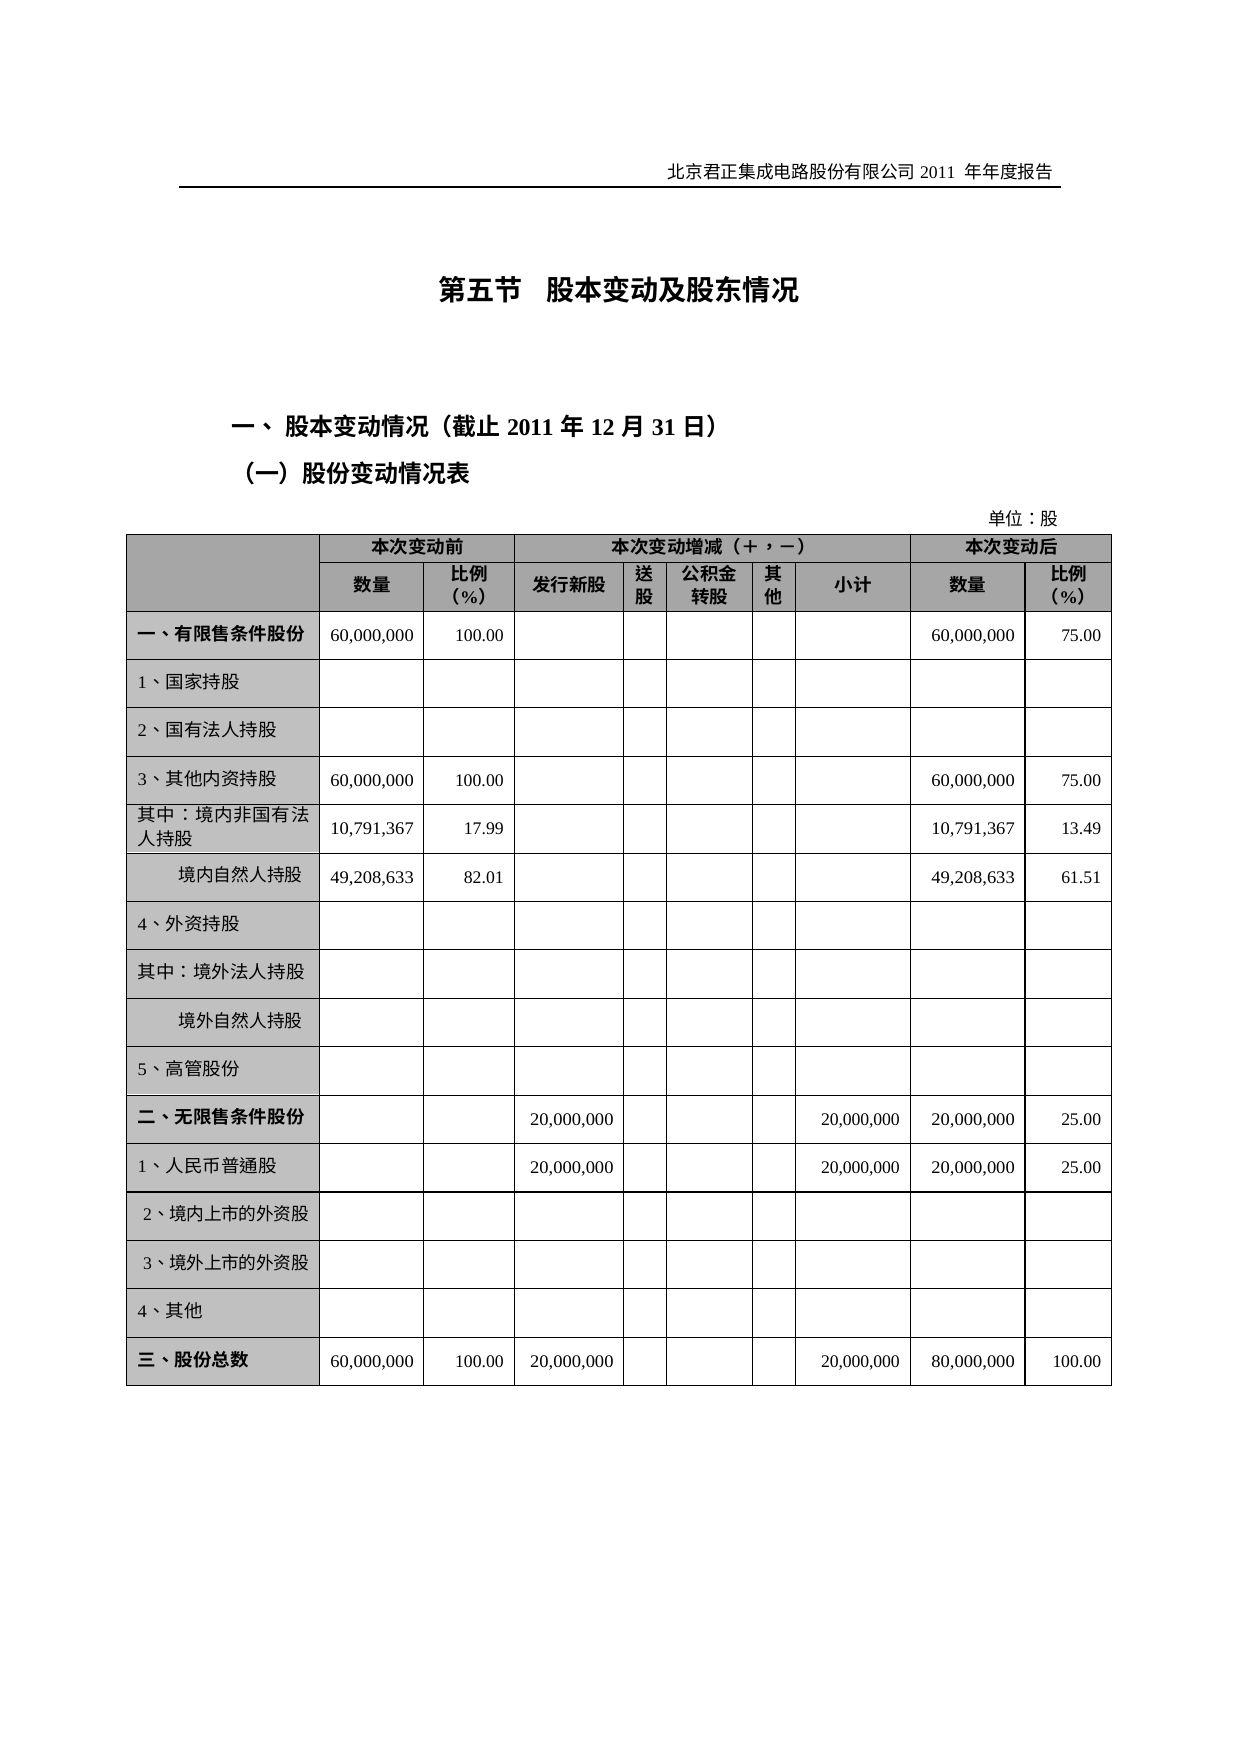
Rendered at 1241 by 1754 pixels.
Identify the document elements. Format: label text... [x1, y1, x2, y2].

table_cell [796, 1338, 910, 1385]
table_cell 比例 （%） [1026, 563, 1111, 611]
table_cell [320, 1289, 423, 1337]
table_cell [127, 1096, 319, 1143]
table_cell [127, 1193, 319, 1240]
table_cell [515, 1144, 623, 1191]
table_cell [424, 999, 514, 1046]
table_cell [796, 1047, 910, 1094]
table_cell [515, 708, 623, 756]
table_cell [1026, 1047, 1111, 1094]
table_cell 1、国家持股 [127, 660, 319, 707]
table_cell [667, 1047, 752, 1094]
table_cell [796, 805, 910, 852]
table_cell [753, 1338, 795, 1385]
table_cell 公积金 转股 [667, 563, 752, 611]
table_cell [753, 757, 795, 804]
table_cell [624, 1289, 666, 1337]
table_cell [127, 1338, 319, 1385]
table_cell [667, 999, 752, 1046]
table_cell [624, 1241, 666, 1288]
table_cell [911, 708, 1024, 756]
table_cell [515, 902, 623, 949]
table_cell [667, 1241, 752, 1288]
table_cell [320, 950, 423, 998]
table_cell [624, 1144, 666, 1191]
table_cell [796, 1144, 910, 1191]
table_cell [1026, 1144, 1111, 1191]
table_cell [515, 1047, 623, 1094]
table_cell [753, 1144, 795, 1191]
table_cell [753, 950, 795, 998]
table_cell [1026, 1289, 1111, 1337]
table_cell 60,000,000 [911, 757, 1024, 804]
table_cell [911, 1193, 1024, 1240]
table_cell 10,791,367 [320, 805, 423, 852]
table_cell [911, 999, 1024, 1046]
table_cell 3、其他内资持股 [127, 757, 319, 804]
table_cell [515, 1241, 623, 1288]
table_cell 其中：境外法人持股 [127, 950, 319, 998]
table_cell [624, 805, 666, 852]
table_cell [1026, 902, 1111, 949]
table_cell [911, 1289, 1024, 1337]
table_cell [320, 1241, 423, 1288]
table_cell [1026, 660, 1111, 707]
table_header 本次变动前 [320, 535, 514, 562]
table_cell 82.01 [424, 854, 514, 901]
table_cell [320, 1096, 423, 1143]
table_cell [796, 757, 910, 804]
table_cell [796, 950, 910, 998]
table_cell [667, 902, 752, 949]
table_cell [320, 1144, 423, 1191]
table_cell 送 股 [624, 563, 666, 611]
table_cell 比例 （%） [424, 563, 514, 611]
table_cell 发行新股 [515, 563, 623, 611]
table_cell [796, 660, 910, 707]
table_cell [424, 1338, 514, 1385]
table_cell [515, 612, 623, 659]
table_cell [624, 854, 666, 901]
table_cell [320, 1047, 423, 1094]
table_cell [911, 660, 1024, 707]
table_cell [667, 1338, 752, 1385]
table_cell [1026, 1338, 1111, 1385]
table_cell 小计 [796, 563, 910, 611]
table_cell [667, 757, 752, 804]
table_cell [753, 612, 795, 659]
table_header [127, 535, 319, 611]
table_cell [911, 950, 1024, 998]
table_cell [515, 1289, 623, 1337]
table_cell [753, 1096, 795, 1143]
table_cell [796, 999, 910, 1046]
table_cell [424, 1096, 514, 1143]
table_cell [667, 854, 752, 901]
table_cell 75.00 [1026, 757, 1111, 804]
table_cell [624, 708, 666, 756]
table_cell [753, 660, 795, 707]
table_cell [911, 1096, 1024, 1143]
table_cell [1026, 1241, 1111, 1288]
table_cell [667, 950, 752, 998]
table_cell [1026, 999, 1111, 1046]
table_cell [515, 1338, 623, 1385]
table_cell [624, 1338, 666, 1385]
table_cell [624, 660, 666, 707]
table_cell [667, 805, 752, 852]
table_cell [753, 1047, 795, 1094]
table_cell 数量 [320, 563, 423, 611]
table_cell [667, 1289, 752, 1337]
table_cell 49,208,633 [320, 854, 423, 901]
table_cell [624, 612, 666, 659]
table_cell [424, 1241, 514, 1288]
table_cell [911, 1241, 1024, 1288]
table_cell [515, 854, 623, 901]
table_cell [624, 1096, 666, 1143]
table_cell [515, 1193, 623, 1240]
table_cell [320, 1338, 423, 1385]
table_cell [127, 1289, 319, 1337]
table_cell 75.00 [1026, 612, 1111, 659]
table_cell 2、国有法人持股 [127, 708, 319, 756]
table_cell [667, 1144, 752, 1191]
table_cell 60,000,000 [320, 612, 423, 659]
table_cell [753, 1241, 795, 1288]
table_cell 13.49 [1026, 805, 1111, 852]
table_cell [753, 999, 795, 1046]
table_cell 17.99 [424, 805, 514, 852]
table_cell [320, 708, 423, 756]
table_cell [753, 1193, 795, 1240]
table_cell [320, 902, 423, 949]
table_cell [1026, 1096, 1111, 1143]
table_cell [515, 805, 623, 852]
table_header 本次变动后 [911, 535, 1111, 562]
subtitle 一、 股本变动情况（截止 2011 年 12 月 31 日） [231, 410, 1126, 443]
table_cell [667, 660, 752, 707]
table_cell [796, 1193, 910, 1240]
table_cell [424, 950, 514, 998]
table_cell [753, 902, 795, 949]
subtitle 第五节 股本变动及股东情况 [438, 270, 1126, 308]
table_cell [911, 902, 1024, 949]
table_cell [424, 708, 514, 756]
table_cell [667, 708, 752, 756]
table_cell 10,791,367 [911, 805, 1024, 852]
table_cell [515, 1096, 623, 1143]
table_cell [753, 708, 795, 756]
table_cell [515, 950, 623, 998]
table_cell 一、有限售条件股份 [127, 612, 319, 659]
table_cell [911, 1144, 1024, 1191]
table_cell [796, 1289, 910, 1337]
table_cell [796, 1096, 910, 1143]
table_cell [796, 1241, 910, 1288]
table_cell 其中：境内非国有法 人持股 [127, 805, 319, 852]
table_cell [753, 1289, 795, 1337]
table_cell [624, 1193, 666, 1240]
table_cell [624, 950, 666, 998]
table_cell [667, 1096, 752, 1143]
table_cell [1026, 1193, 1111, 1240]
table_cell 61.51 [1026, 854, 1111, 901]
table_cell [320, 999, 423, 1046]
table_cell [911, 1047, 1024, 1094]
table_cell [796, 612, 910, 659]
table_cell [515, 999, 623, 1046]
table_cell [796, 902, 910, 949]
table_cell 60,000,000 [320, 757, 423, 804]
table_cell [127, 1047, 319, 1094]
table_cell [667, 612, 752, 659]
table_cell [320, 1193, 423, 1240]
table_cell [424, 660, 514, 707]
table_cell 49,208,633 [911, 854, 1024, 901]
table_cell [515, 660, 623, 707]
table_cell [624, 757, 666, 804]
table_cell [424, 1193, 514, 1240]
table_cell 数量 [911, 563, 1024, 611]
table_cell 60,000,000 [911, 612, 1024, 659]
table_cell [753, 854, 795, 901]
subtitle （一）股份变动情况表 [231, 457, 1126, 489]
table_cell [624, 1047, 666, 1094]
table_cell [624, 902, 666, 949]
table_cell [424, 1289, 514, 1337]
table_cell 100.00 [424, 757, 514, 804]
table_cell [1026, 708, 1111, 756]
table_cell [796, 708, 910, 756]
table_cell [424, 902, 514, 949]
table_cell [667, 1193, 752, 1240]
text 单位：股 [117, 507, 1058, 531]
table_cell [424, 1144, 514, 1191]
table_cell 境内自然人持股 [127, 854, 319, 901]
table_cell [796, 854, 910, 901]
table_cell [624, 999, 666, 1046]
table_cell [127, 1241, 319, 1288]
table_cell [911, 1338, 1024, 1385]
table_cell [515, 757, 623, 804]
table_cell 4、外资持股 [127, 902, 319, 949]
table_cell [753, 805, 795, 852]
table_cell 其 他 [753, 563, 795, 611]
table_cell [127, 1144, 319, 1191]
table_cell 境外自然人持股 [127, 999, 319, 1046]
table_cell [1026, 950, 1111, 998]
table_cell 100.00 [424, 612, 514, 659]
table_header 本次变动增减（＋，－） [515, 535, 910, 562]
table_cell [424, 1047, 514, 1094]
table_cell [320, 660, 423, 707]
